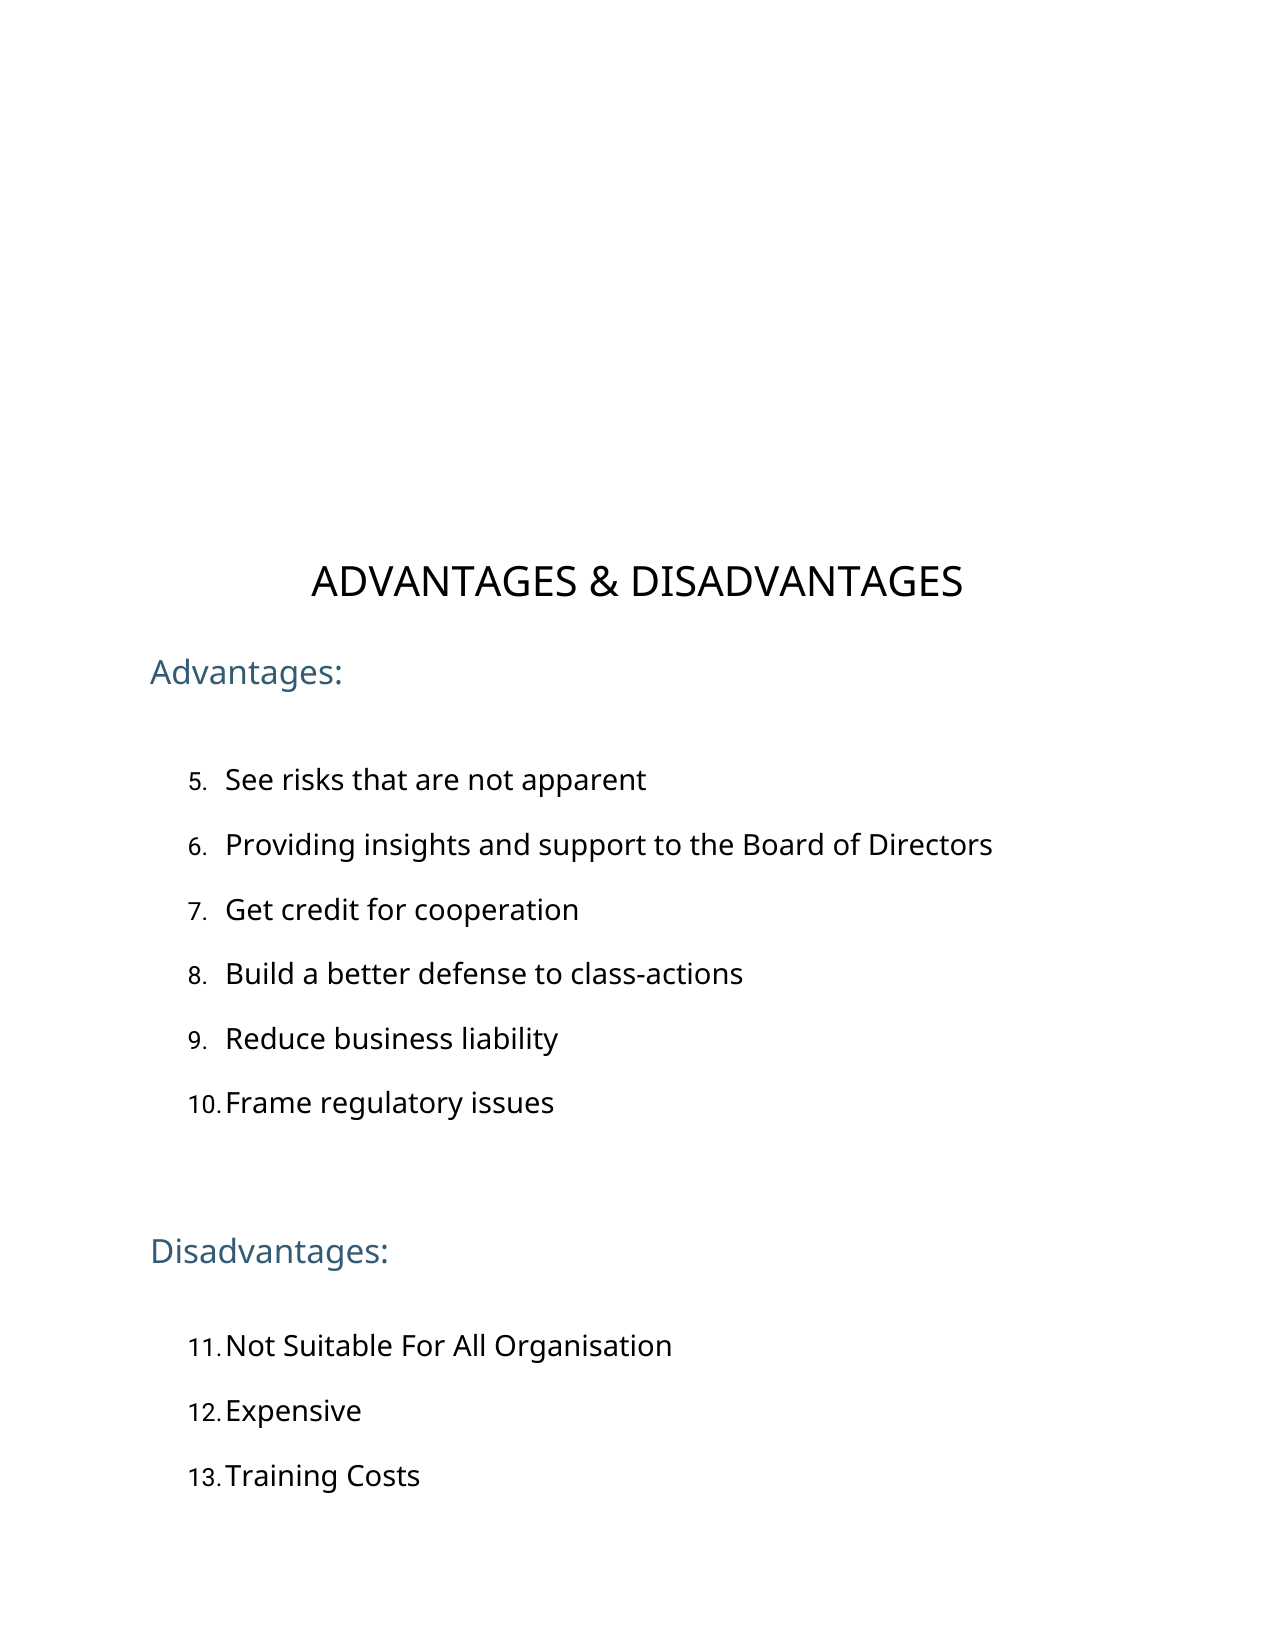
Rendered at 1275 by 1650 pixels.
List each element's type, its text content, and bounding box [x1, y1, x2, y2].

text Disadvantages: [150, 1228, 1125, 1273]
list Frame regulatory issues [187, 1083, 1125, 1122]
list Reduce business liability [187, 1018, 1125, 1058]
list Build a better defense to class-actions [187, 953, 1125, 993]
list Get credit for cooperation [187, 889, 1125, 928]
list Training Costs [187, 1455, 1125, 1494]
text Advantages: [150, 663, 1125, 690]
text ADVANTAGES & DISADVANTAGES [150, 574, 1125, 602]
list Expensive [187, 1390, 1125, 1430]
list Not Suitable For All Organisation [187, 1325, 1125, 1365]
list Providing insights and support to the Board of Directors [187, 824, 1125, 864]
list See risks that are not apparent [187, 759, 1125, 799]
